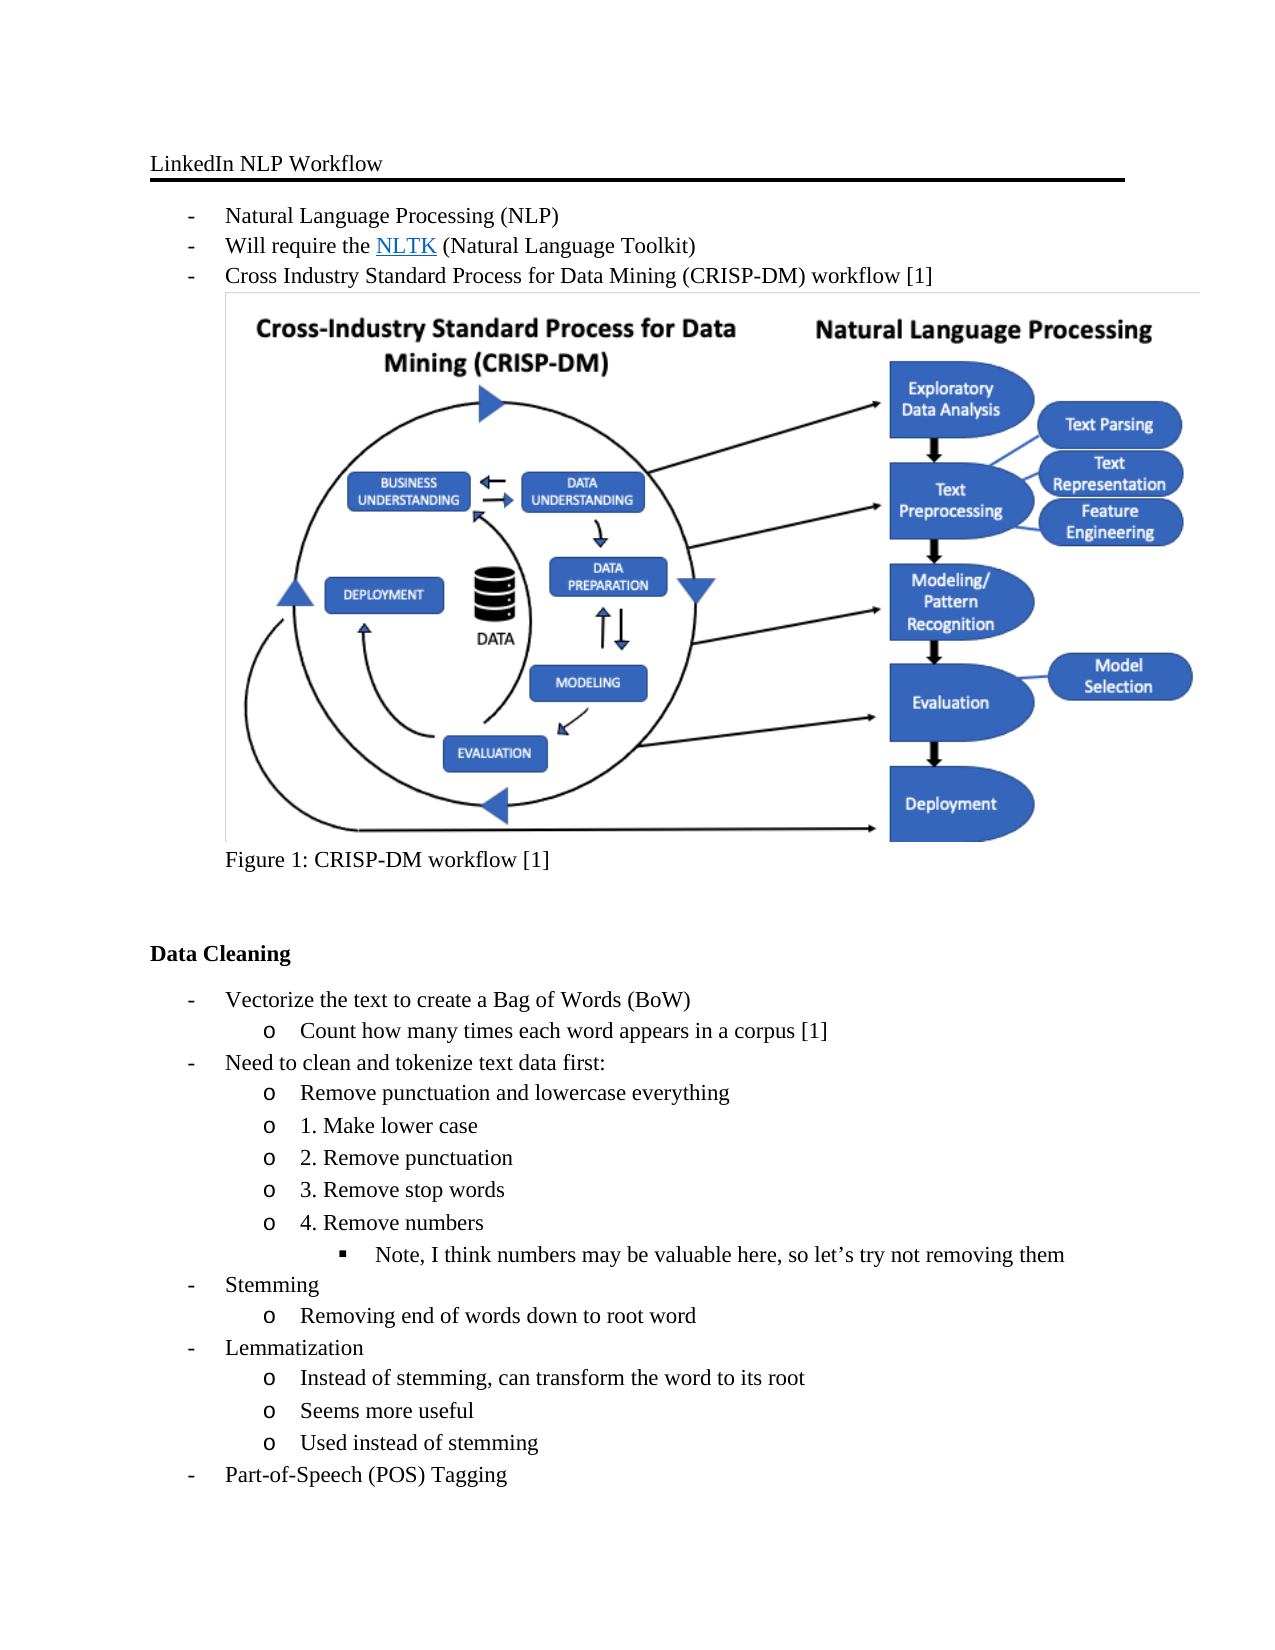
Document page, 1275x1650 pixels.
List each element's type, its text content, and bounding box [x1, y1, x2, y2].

list Vectorize the text to create a Bag of Words (BoW) [187, 987, 1125, 1013]
list Natural Language Processing (NLP) [187, 202, 1125, 228]
list Seems more useful [262, 1397, 1125, 1425]
list Instead of stemming, can transform the word to its root [262, 1364, 1125, 1393]
list Cross Industry Standard Process for Data Mining (CRISP-DM) workflow [1] [187, 262, 1125, 289]
text LinkedIn NLP Workflow [150, 150, 1125, 178]
list Figure 1: CRISP-DM workflow [1] [225, 846, 1125, 872]
list Will require the NLTK (Natural Language Toolkit) [187, 232, 1125, 259]
list Lemmatization [187, 1334, 1125, 1361]
list Stemming [187, 1272, 1125, 1298]
list Count how many times each word appears in a corpus [1] [262, 1017, 1125, 1045]
list Used instead of stemming [262, 1429, 1125, 1457]
text Data Cleaning [150, 940, 1125, 966]
list 1. Make lower case [262, 1112, 1125, 1140]
list Removing end of words down to root word [262, 1302, 1125, 1330]
list 2. Remove punctuation [262, 1144, 1125, 1172]
list Need to clean and tokenize text data first: [187, 1049, 1125, 1076]
list 3. Remove stop words [262, 1177, 1125, 1205]
list Note, I think numbers may be valuable here, so let’s try not removing them [337, 1241, 1125, 1268]
list Remove punctuation and lowercase everything [262, 1079, 1125, 1108]
list 4. Remove numbers [262, 1209, 1125, 1237]
list Part-of-Speech (POS) Tagging [187, 1462, 1125, 1488]
picture [225, 292, 1200, 842]
